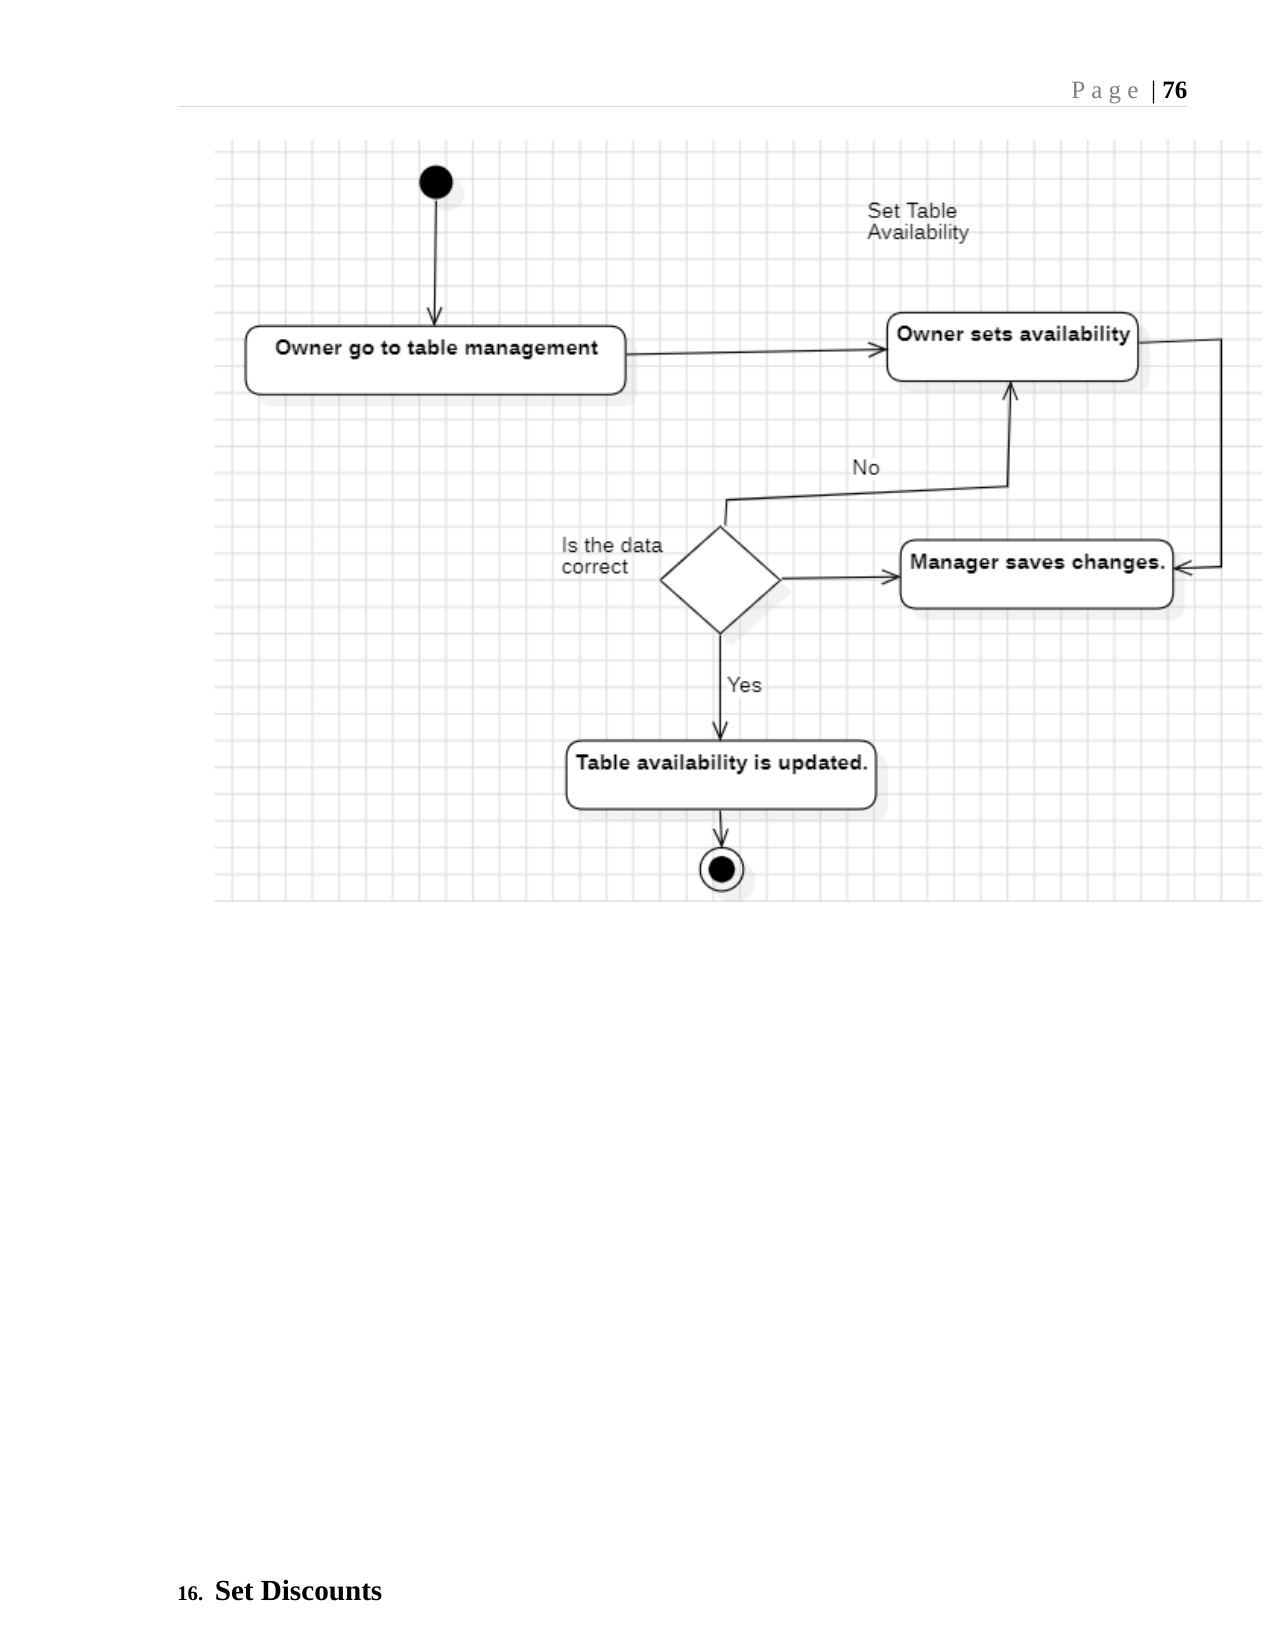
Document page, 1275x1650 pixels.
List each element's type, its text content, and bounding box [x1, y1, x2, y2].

picture [214, 140, 1262, 902]
list Set Discounts [177, 1573, 1187, 1606]
